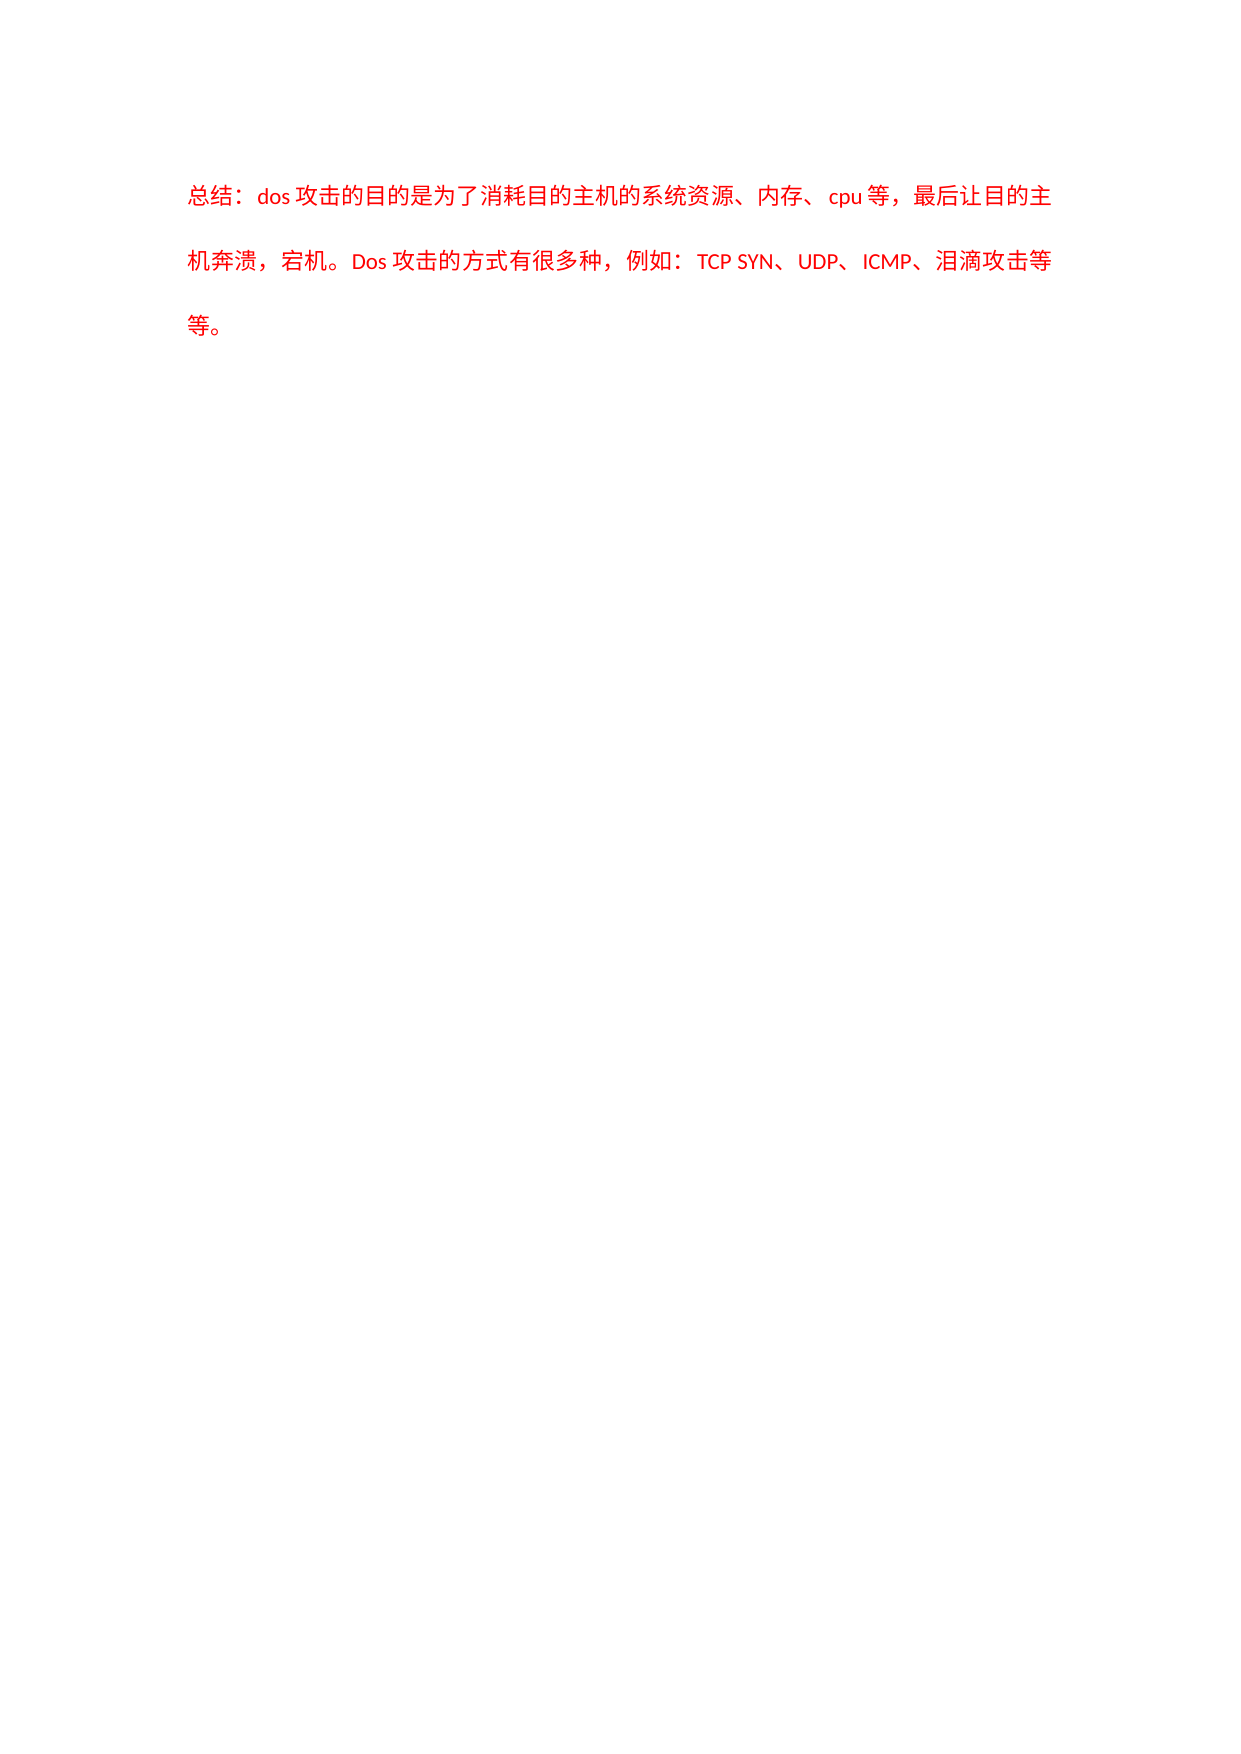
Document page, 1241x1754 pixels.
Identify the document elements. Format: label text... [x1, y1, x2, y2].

text 总结：dos攻击的目的是为了消耗目的主机的系统资源、内存、cpu等，最后让目的主机奔溃，宕机。Dos攻击的方式有很多种，例如：TCP SYN、UDP、ICMP、泪滴攻击等等。 [187, 162, 1053, 357]
